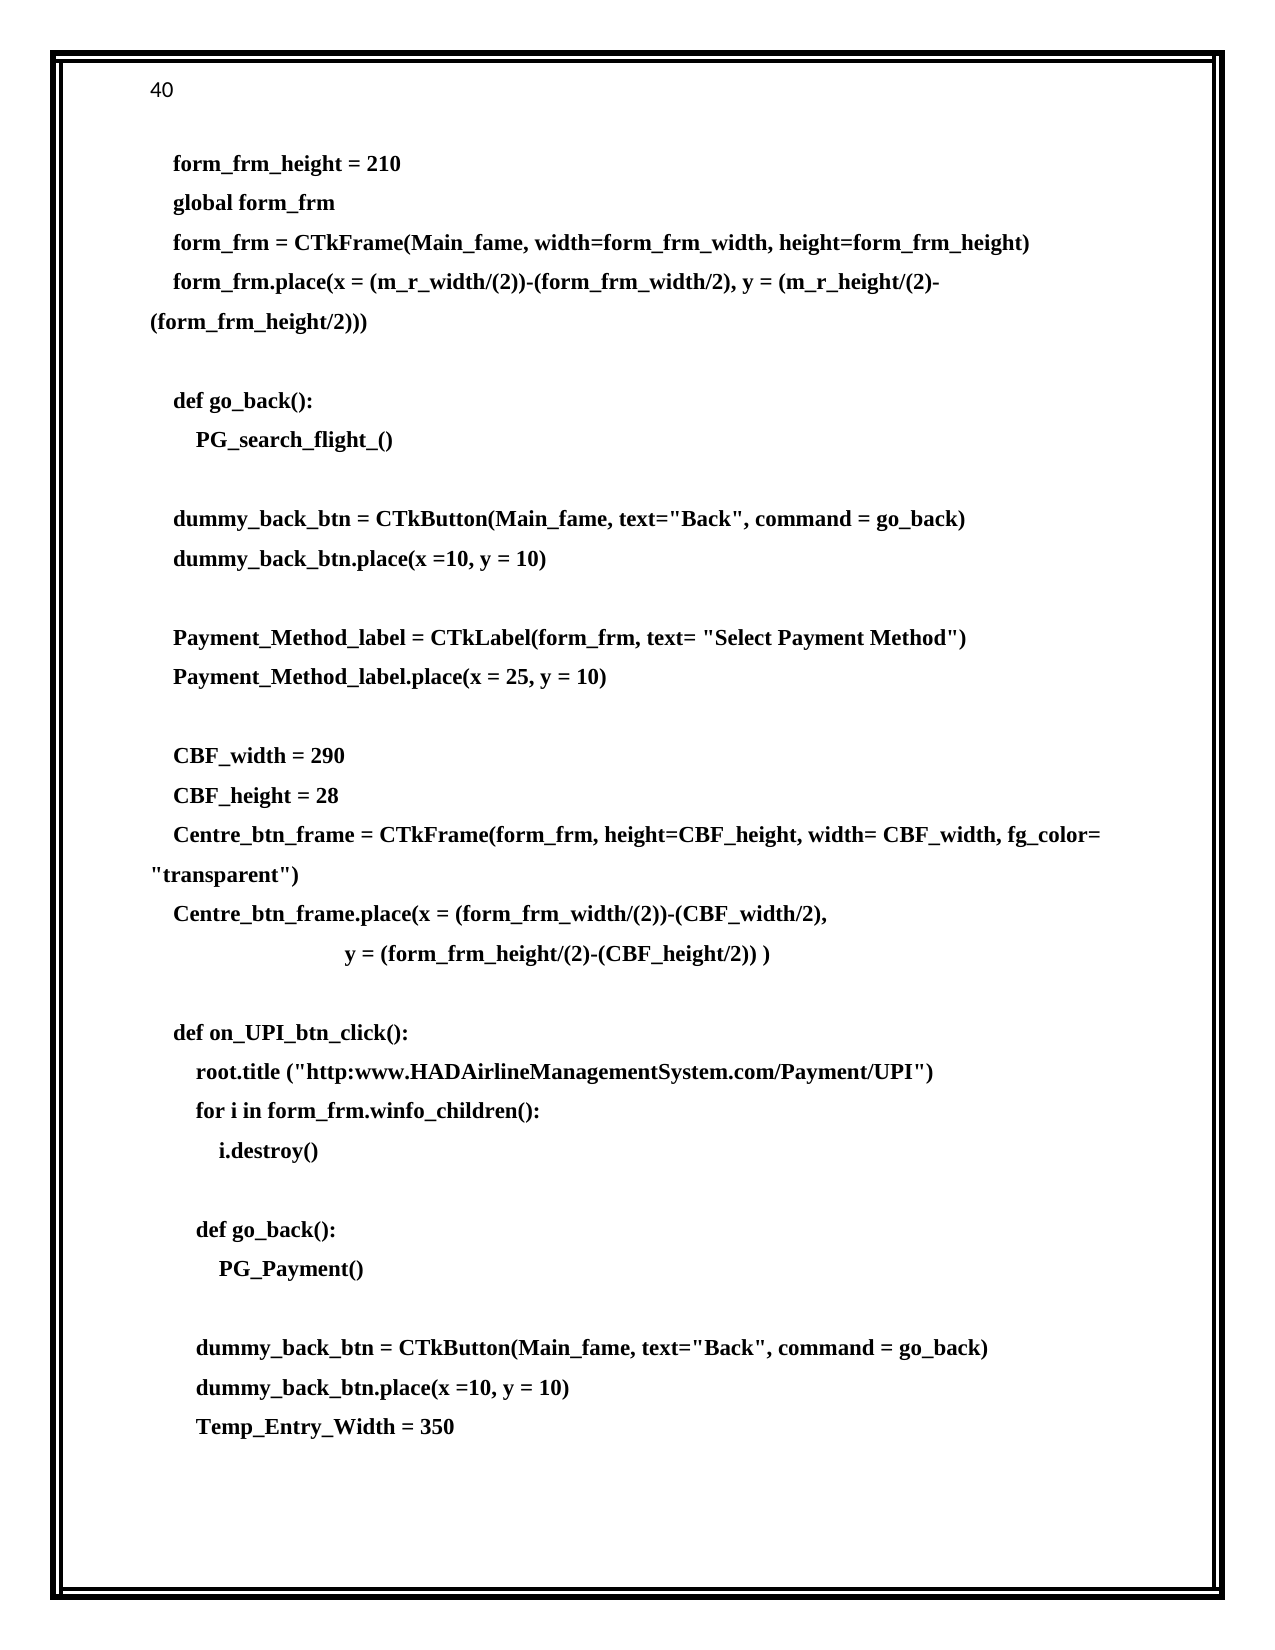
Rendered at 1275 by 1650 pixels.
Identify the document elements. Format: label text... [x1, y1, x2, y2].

text Temp_Entry_Width = 350 [150, 1413, 1125, 1440]
text PG_search_flight_() [150, 426, 1125, 453]
text form_frm = CTkFrame(Main_fame, width=form_frm_width, height=form_frm_height) [150, 229, 1125, 255]
text dummy_back_btn.place(x =10, y = 10) [150, 545, 1125, 571]
text root.title ("http:www.HADAirlineManagementSystem.com/Payment/UPI") [150, 1058, 1125, 1084]
text def on_UPI_btn_click(): [150, 1018, 1125, 1045]
text i.destroy() [150, 1137, 1125, 1163]
text Centre_btn_frame = CTkFrame(form_frm, height=CBF_height, width= CBF_width, fg_color= "transparent") [150, 821, 1125, 887]
text Centre_btn_frame.place(x = (form_frm_width/(2))-(CBF_width/2), [150, 900, 1125, 926]
text dummy_back_btn.place(x =10, y = 10) [150, 1374, 1125, 1400]
text CBF_width = 290 [150, 742, 1125, 768]
text Payment_Method_label.place(x = 25, y = 10) [150, 663, 1125, 689]
text def go_back(): [150, 387, 1125, 413]
text def go_back(): [150, 1216, 1125, 1242]
text Payment_Method_label = CTkLabel(form_frm, text= "Select Payment Method") [150, 624, 1125, 650]
text CBF_height = 28 [150, 782, 1125, 808]
text dummy_back_btn = CTkButton(Main_fame, text="Back", command = go_back) [150, 505, 1125, 532]
text global form_frm [150, 189, 1125, 216]
text dummy_back_btn = CTkButton(Main_fame, text="Back", command = go_back) [150, 1334, 1125, 1361]
text form_frm.place(x = (m_r_width/(2))-(form_frm_width/2), y = (m_r_height/(2)-(form_frm_height/2))) [150, 268, 1125, 334]
text form_frm_height = 210 [150, 150, 1125, 176]
text PG_Payment() [150, 1255, 1125, 1282]
text y = (form_frm_height/(2)-(CBF_height/2)) ) [150, 939, 1125, 966]
text for i in form_frm.winfo_children(): [150, 1097, 1125, 1124]
